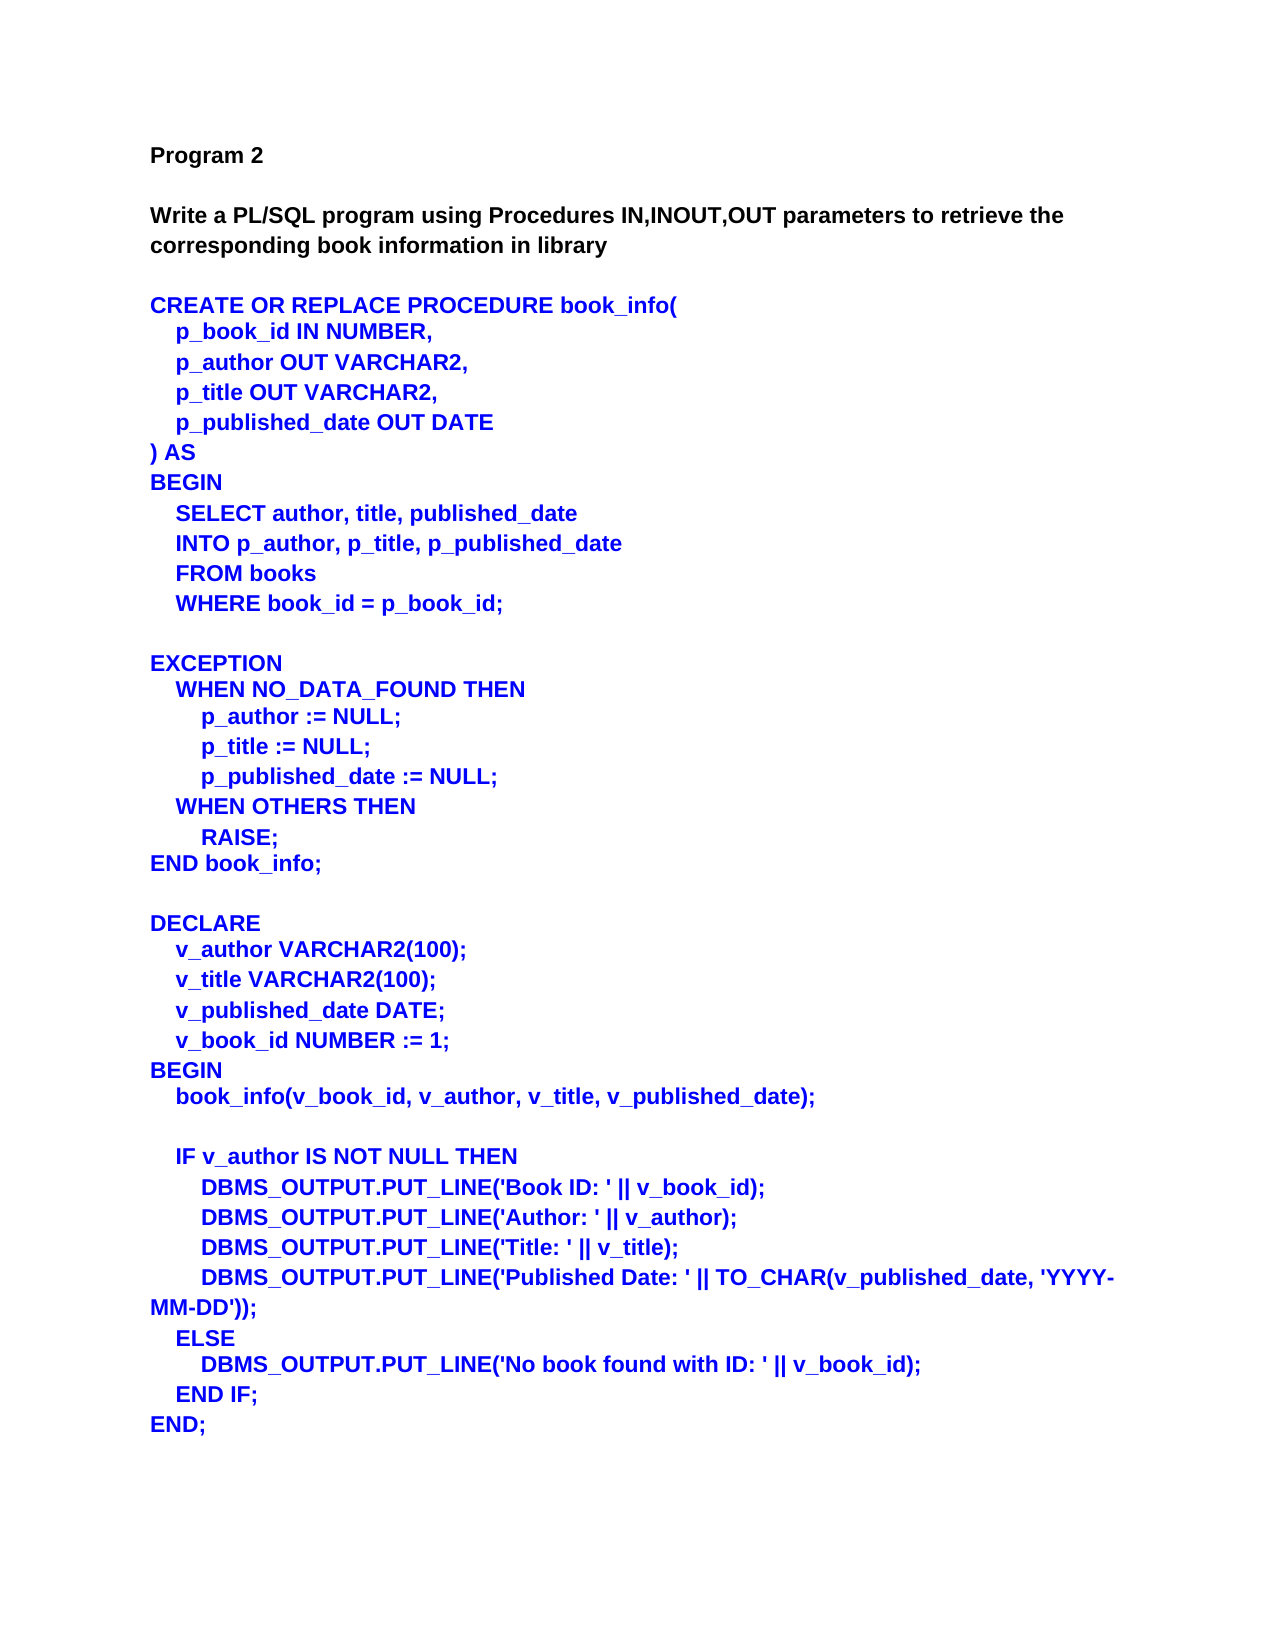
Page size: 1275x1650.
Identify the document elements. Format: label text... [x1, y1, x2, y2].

text CREATE OR REPLACE PROCEDURE book_info( [150, 292, 1210, 318]
text ELSE [175, 1324, 1210, 1351]
text DECLARE [150, 910, 1210, 936]
text DBMS_OUTPUT.PUT_LINE('No book found with ID: ' || v_book_id); END IF; [175, 1351, 924, 1407]
text p_author := NULL; p_title := NULL; [201, 703, 403, 759]
text DBMS_OUTPUT.PUT_LINE('Published Date: ' || TO_CHAR(v_published_date, 'YYYY- MM-DD')); [150, 1264, 1116, 1321]
text ) AS BEGIN [150, 439, 225, 496]
text p_published_date := NULL; WHEN OTHERS THEN [175, 763, 500, 820]
text RAISE; [201, 823, 1210, 850]
text END book_info; [150, 850, 1210, 876]
text v_author VARCHAR2(100); v_title VARCHAR2(100); v_published_date DATE; v_book_id NUMBER := 1; [175, 936, 469, 1053]
text WHERE book_id = p_book_id; [175, 590, 1210, 616]
text Write a PL/SQL program using Procedures IN,INOUT,OUT parameters to retrieve the corresponding book information in library [150, 202, 1066, 258]
text BEGIN [150, 1057, 1210, 1083]
text Program 2 [150, 142, 1210, 168]
text EXCEPTION [150, 650, 1210, 676]
text WHEN NO_DATA_FOUND THEN [175, 676, 1210, 703]
text SELECT author, title, published_date INTO p_author, p_title, p_published_date FROM books [175, 499, 624, 586]
text book_info(v_book_id, v_author, v_title, v_published_date); [175, 1083, 1210, 1110]
text IF v_author IS NOT NULL THEN DBMS_OUTPUT.PUT_LINE('Book ID: ' || v_book_id); DBMS_OUTPUT.PUT_LINE('Author: ' || v_author); DBMS_OUTPUT.PUT_LINE('Title: ' || v_title); [175, 1143, 768, 1260]
text END; [150, 1411, 1210, 1438]
text p_book_id IN NUMBER, p_author OUT VARCHAR2, p_title OUT VARCHAR2, p_published_date OUT DATE [175, 318, 495, 435]
